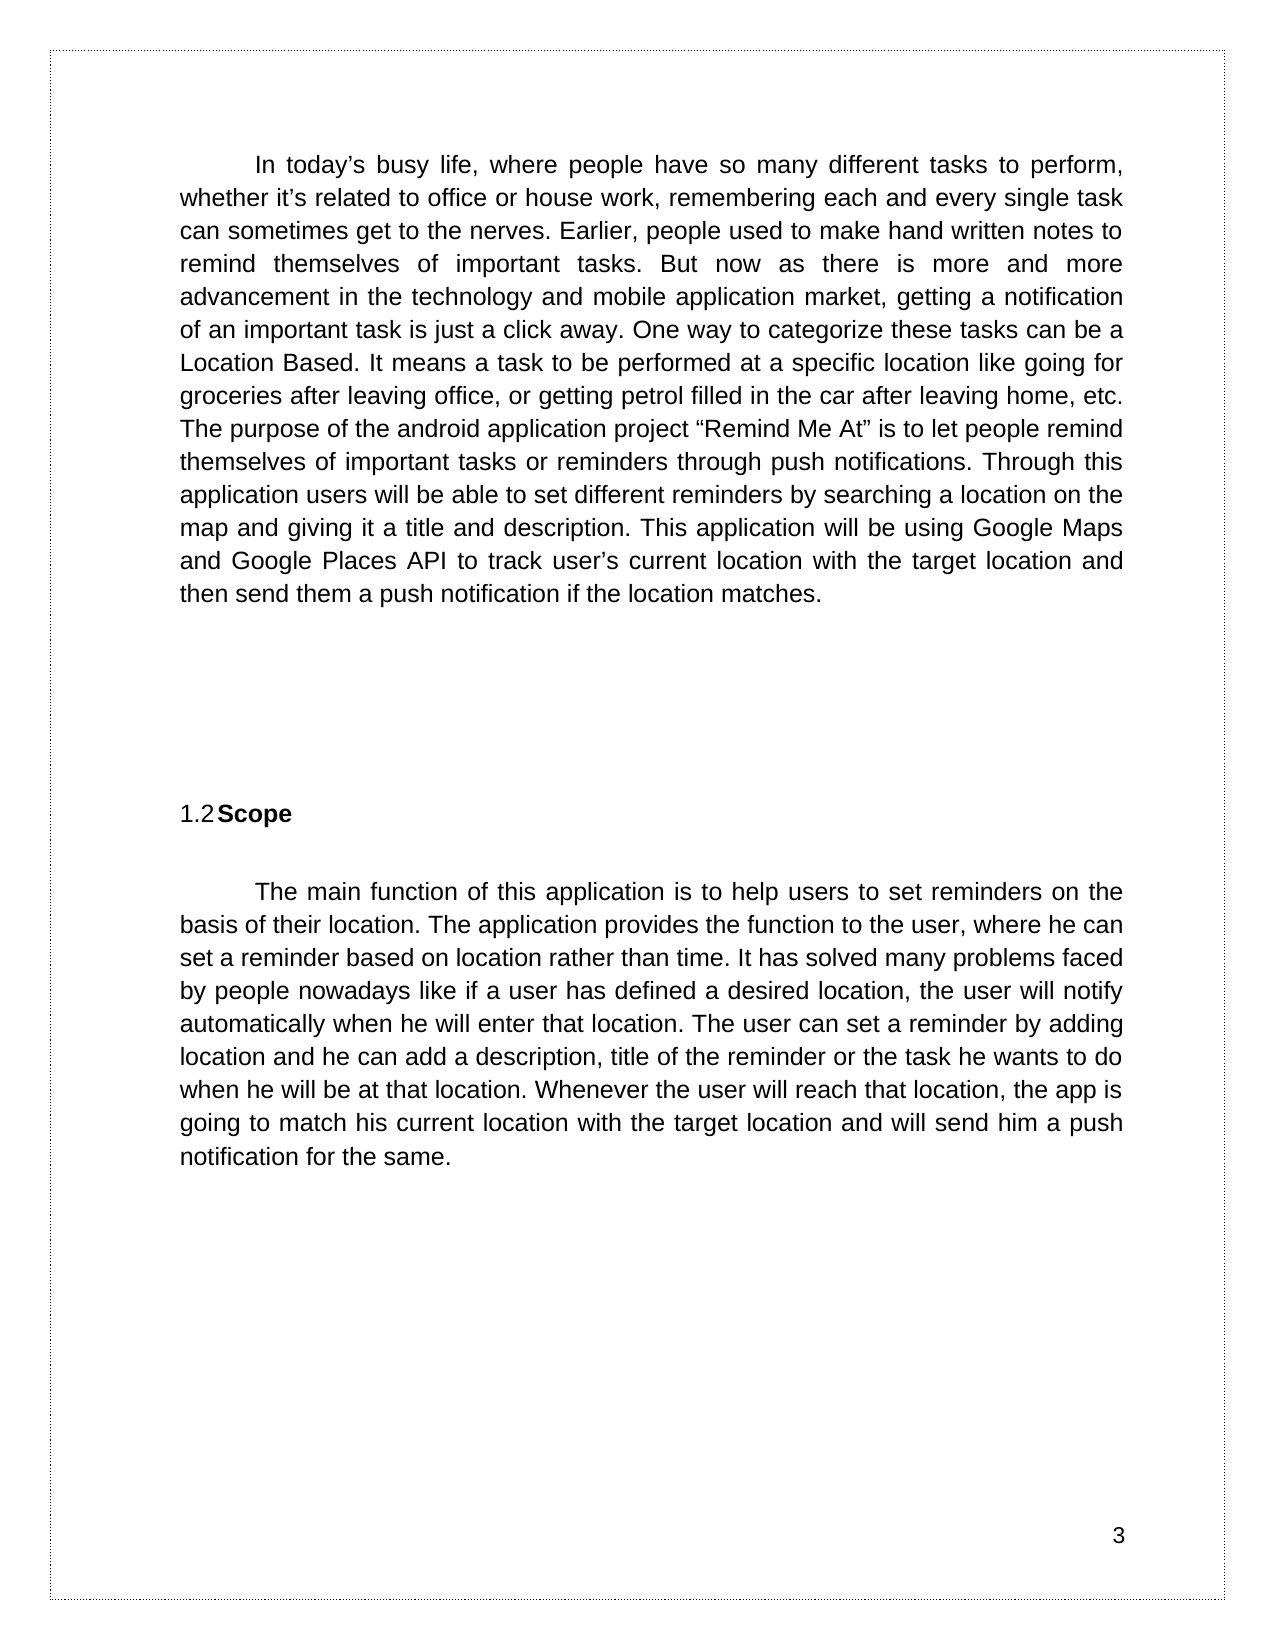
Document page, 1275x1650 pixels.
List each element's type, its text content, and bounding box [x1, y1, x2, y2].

list Scope [179, 798, 1125, 827]
text The main function of this application is to help users to set reminders on the basis of their location. The application provides the function to the user, where he can set a reminder based on location rather than time. It has solved many problems faced by people nowadays like if a user has defined a desired location, the user will notify automatically when he will enter that location. The user can set a reminder by adding location and he can add a description, title of the reminder or the task he wants to do when he will be at that location. Whenever the user will reach that location, the app is going to match his current location with the target location and will send him a push notification for the same. [179, 877, 1125, 1170]
text In today’s busy life, where people have so many different tasks to perform, whether it’s related to office or house work, remembering each and every single task can sometimes get to the nerves. Earlier, people used to make hand written notes to remind themselves of important tasks. But now as there is more and more advancement in the technology and mobile application market, getting a notification of an important task is just a click away. One way to categorize these tasks can be a Location Based. It means a task to be performed at a specific location like going for groceries after leaving office, or getting petrol filled in the car after leaving home, etc. The purpose of the android application project “Remind Me At” is to let people remind themselves of important tasks or reminders through push notifications. Through this application users will be able to set different reminders by searching a location on the map and giving it a title and description. This application will be using Google Maps and Google Places API to track user’s current location with the target location and then send them a push notification if the location matches. [179, 150, 1125, 608]
